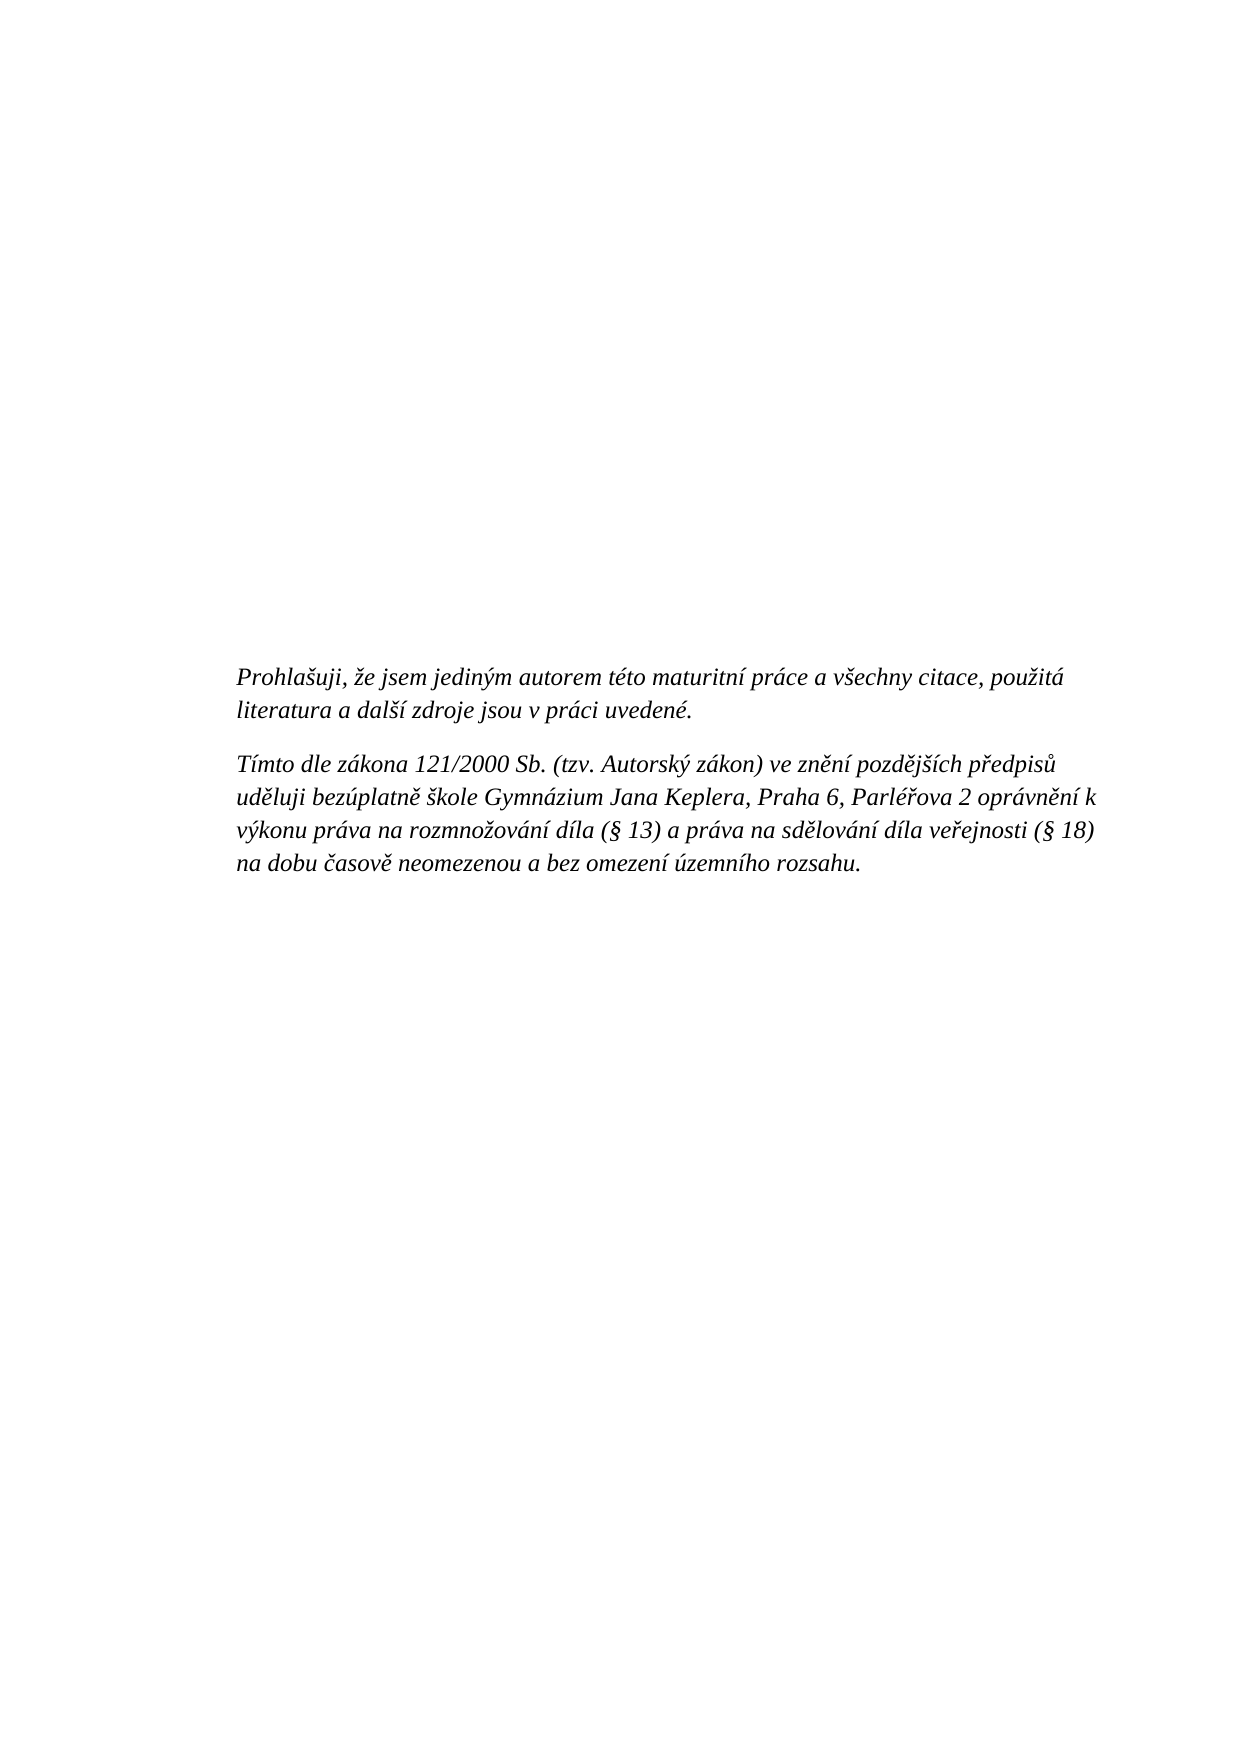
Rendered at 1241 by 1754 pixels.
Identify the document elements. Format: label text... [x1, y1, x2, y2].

text Prohlašuji, že jsem jediným autorem této maturitní práce a všechny citace, použitá literatura a další zdroje jsou v práci uvedené. [236, 662, 1122, 724]
text Tímto dle zákona 121/2000 Sb. (tzv. Autorský zákon) ve znění pozdějších předpisů uděluji bezúplatně škole Gymnázium Jana Keplera, Praha 6, Parléřova 2 oprávnění k výkonu práva na rozmnožování díla (§ 13) a práva na sdělování díla veřejnosti (§ 18) na dobu časově neomezenou a bez omezení územního rozsahu. [236, 749, 1122, 877]
